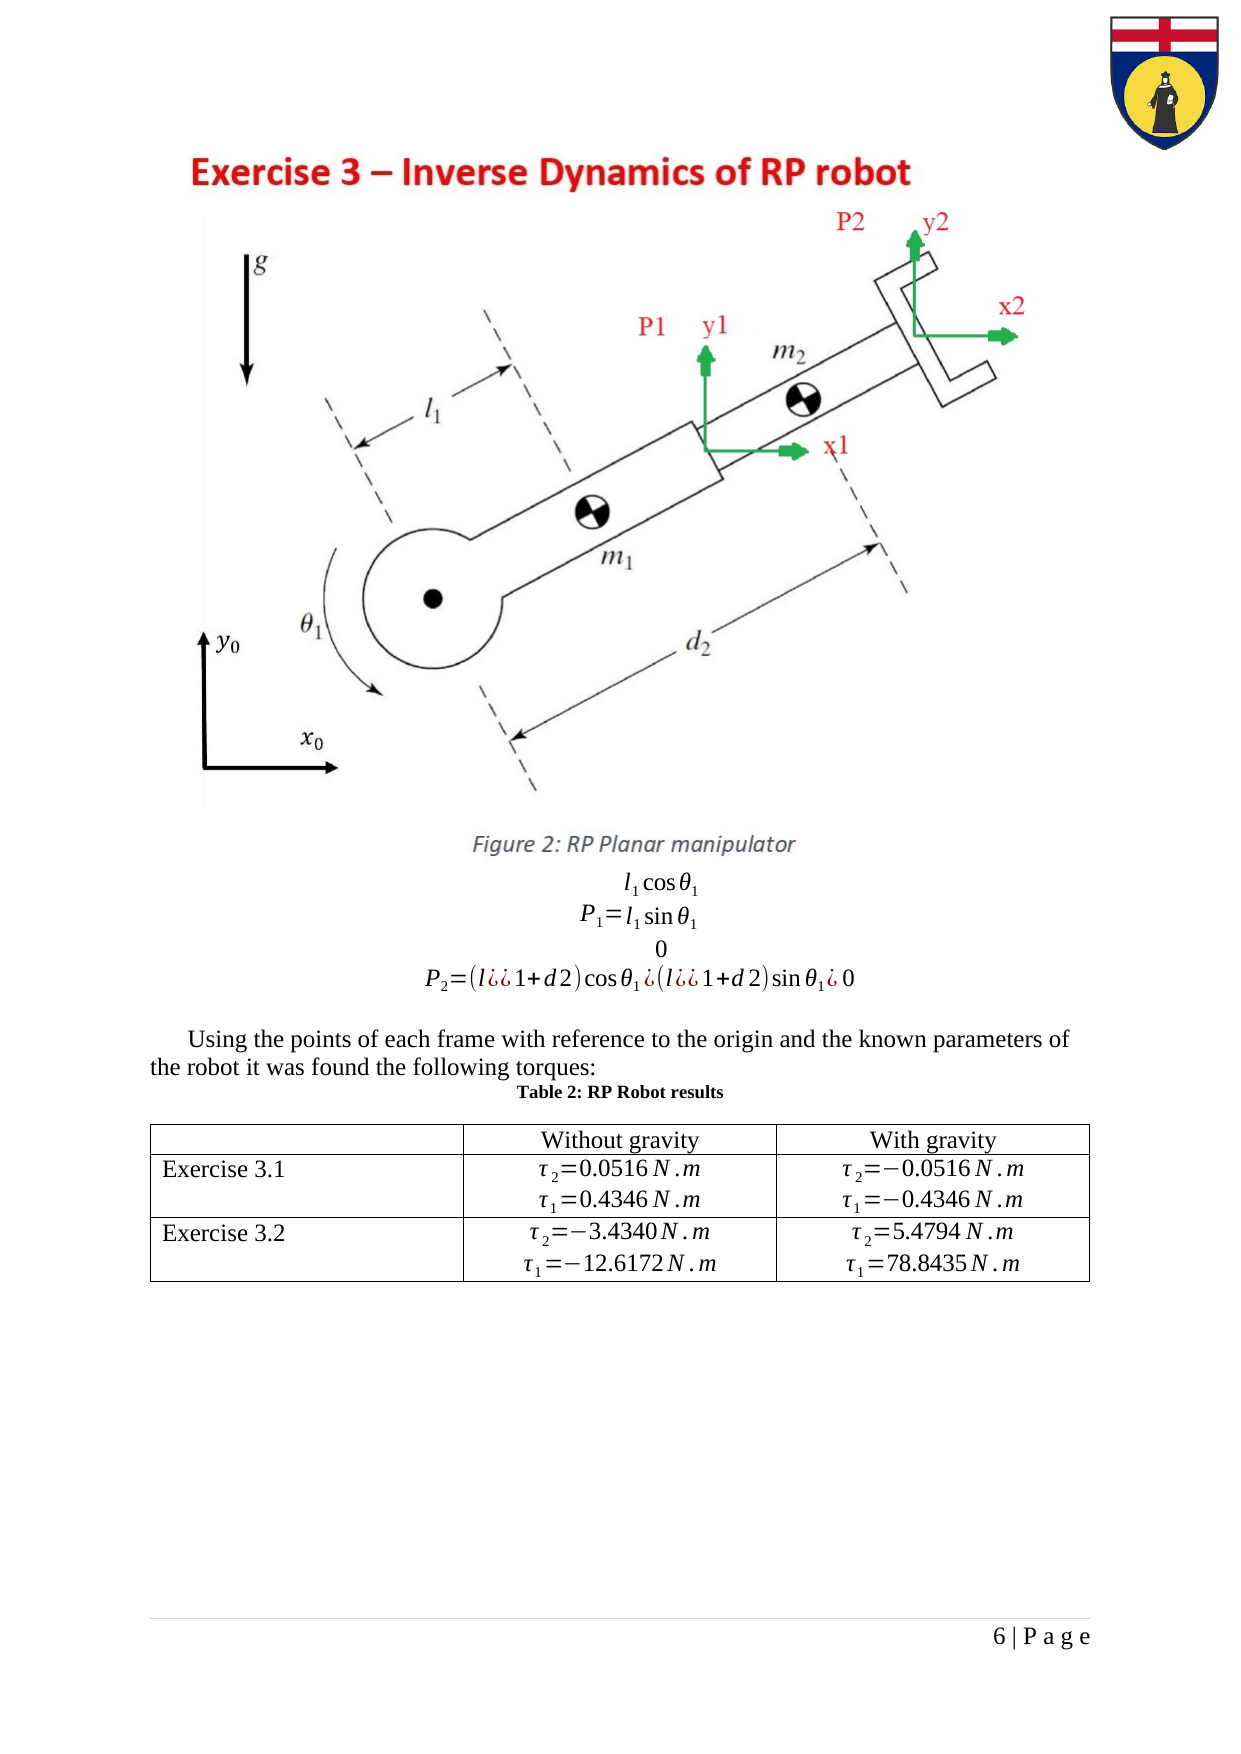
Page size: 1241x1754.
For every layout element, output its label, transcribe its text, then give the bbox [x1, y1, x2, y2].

table_cell Exercise 3.2 [151, 1218, 463, 1281]
table_cell [464, 1218, 776, 1281]
table_cell [777, 1155, 1089, 1217]
table_cell Exercise 3.1 [151, 1155, 463, 1217]
text Table 2: RP Robot results [150, 1081, 1090, 1103]
table_header With gravity [777, 1125, 1089, 1153]
text Using the points of each frame with reference to the origin and the known parameters of the robot it was found the following torques: [150, 1024, 1090, 1081]
table_cell [777, 1218, 1089, 1281]
picture [187, 150, 1038, 869]
picture [1108, 16, 1221, 150]
table_cell [464, 1155, 776, 1217]
table_header Without gravity [464, 1125, 776, 1153]
table_header [151, 1125, 463, 1153]
